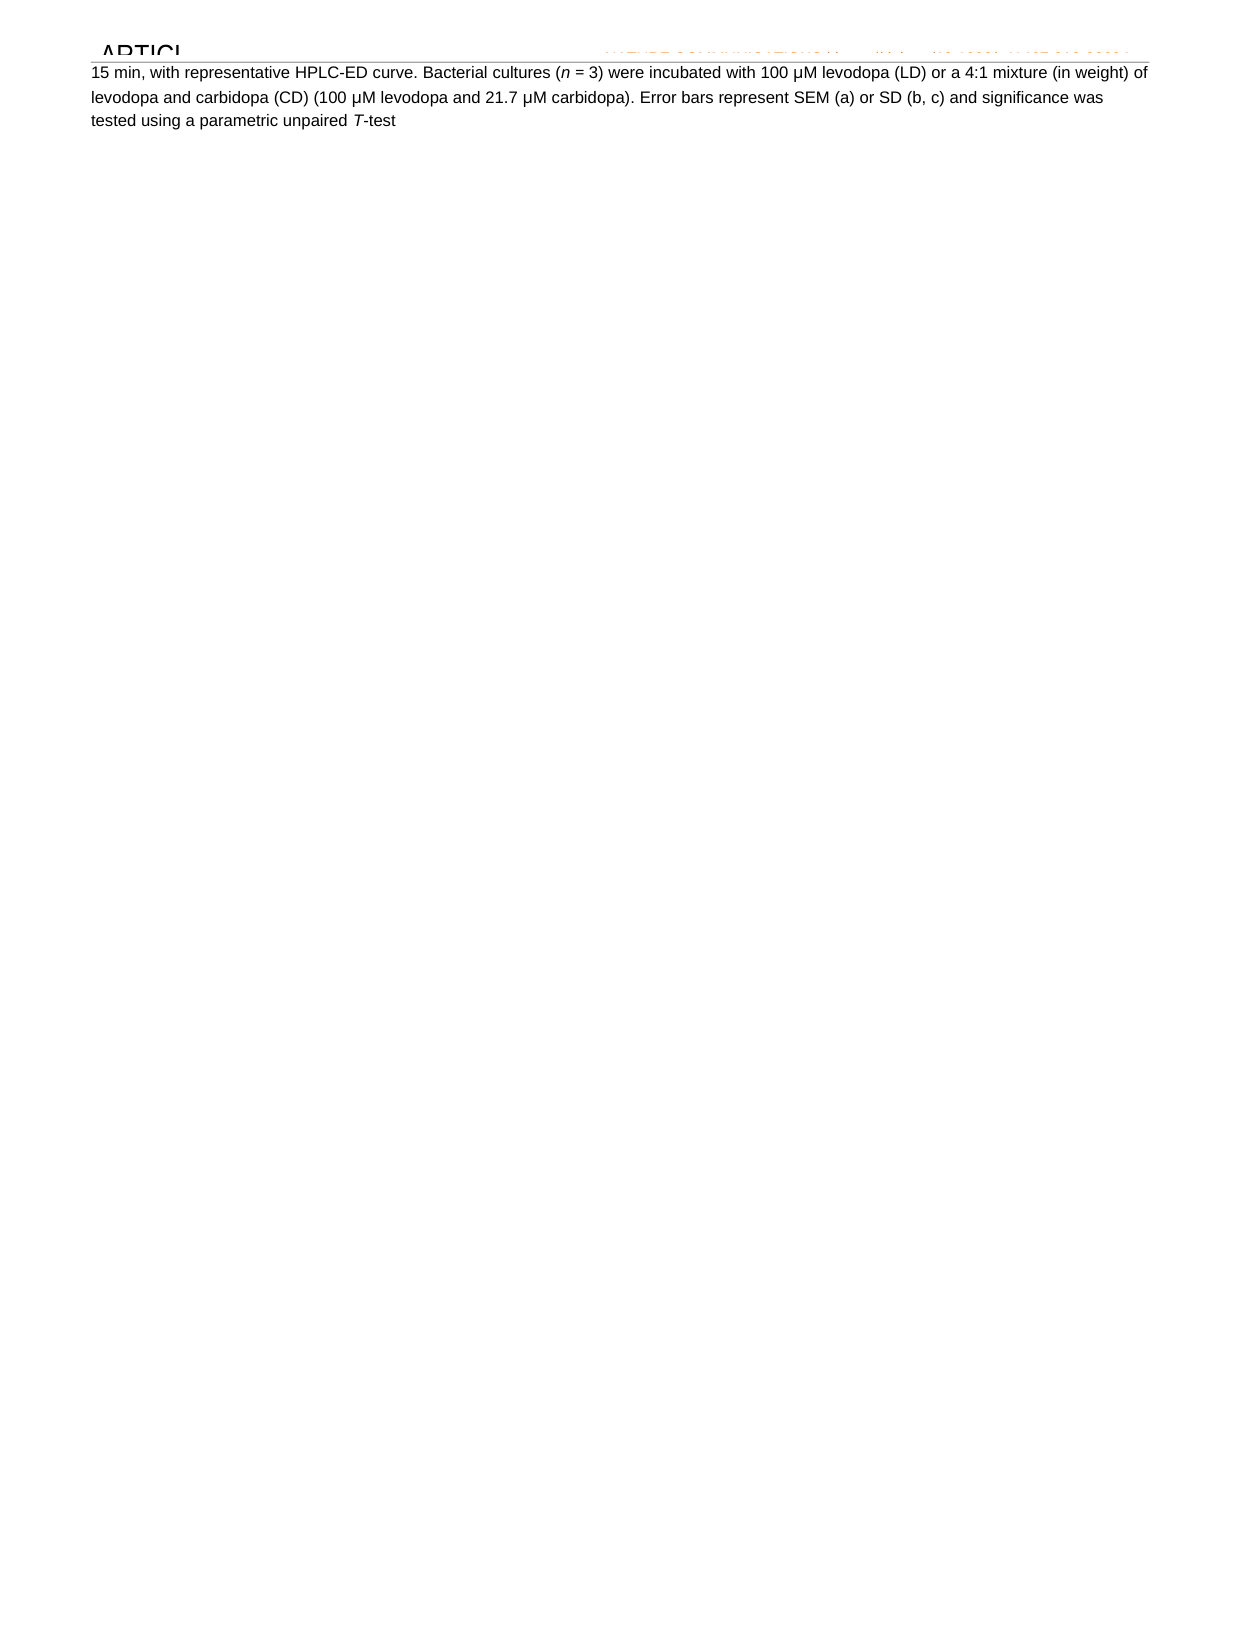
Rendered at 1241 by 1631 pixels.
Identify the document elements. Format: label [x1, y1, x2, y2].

text [91, 60, 1150, 129]
